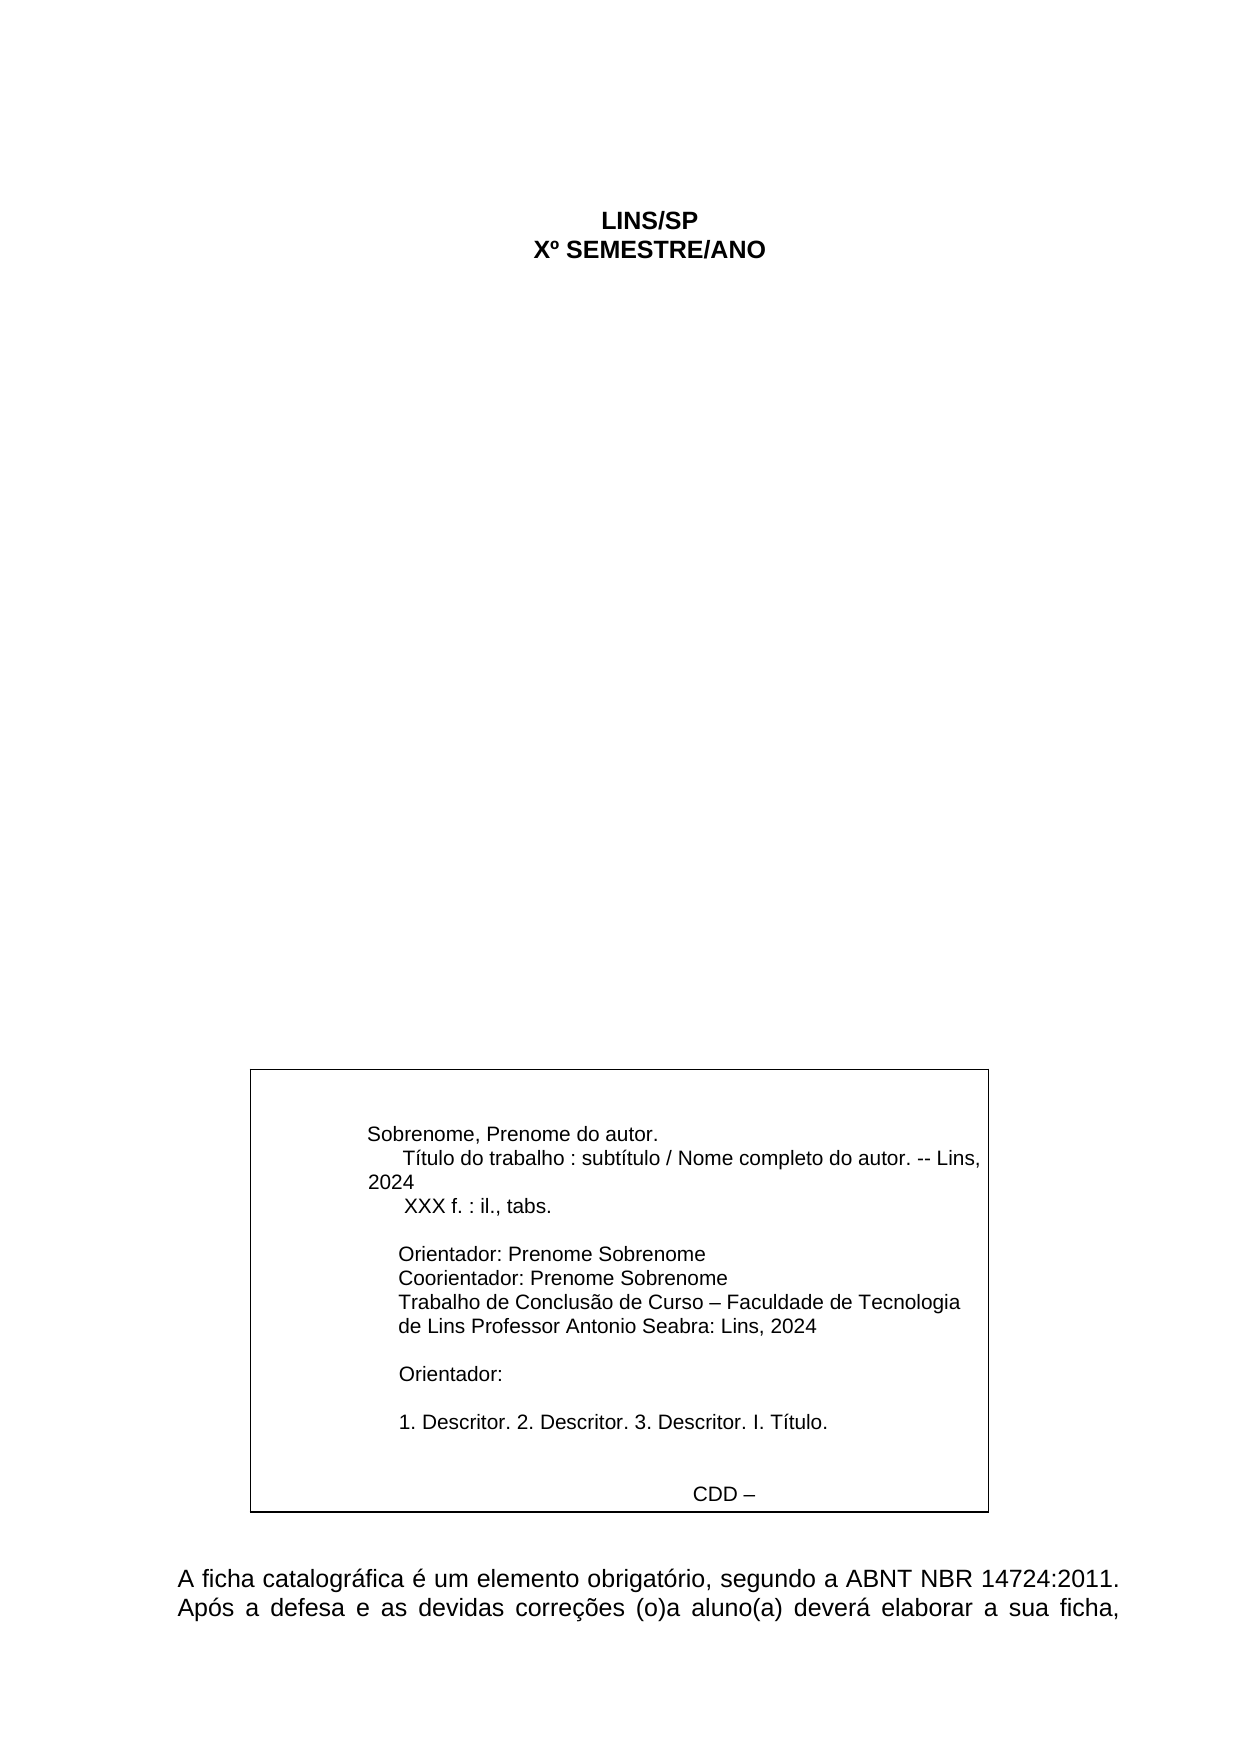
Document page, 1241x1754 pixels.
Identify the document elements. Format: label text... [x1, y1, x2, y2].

table_header Sobrenome, Prenome do autor. Título do trabalho : subtítulo / Nome completo do autor. -- Lins, 2024 XXX f. : il., tabs. Orientador: Prenome Sobrenome Coorientador: Prenome Sobrenome Trabalho de Conclusão de Curso – Faculdade de Tecnologia de Lins Professor Antonio Seabra: Lins, 2024 Orientador: 1. Descritor. 2. Descritor. 3. Descritor. I. Título. CDD – [251, 1070, 988, 1511]
text LINS/SP [177, 206, 1122, 235]
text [177, 1564, 1122, 1621]
text Xº SEMESTRE/ANO [177, 235, 1122, 263]
